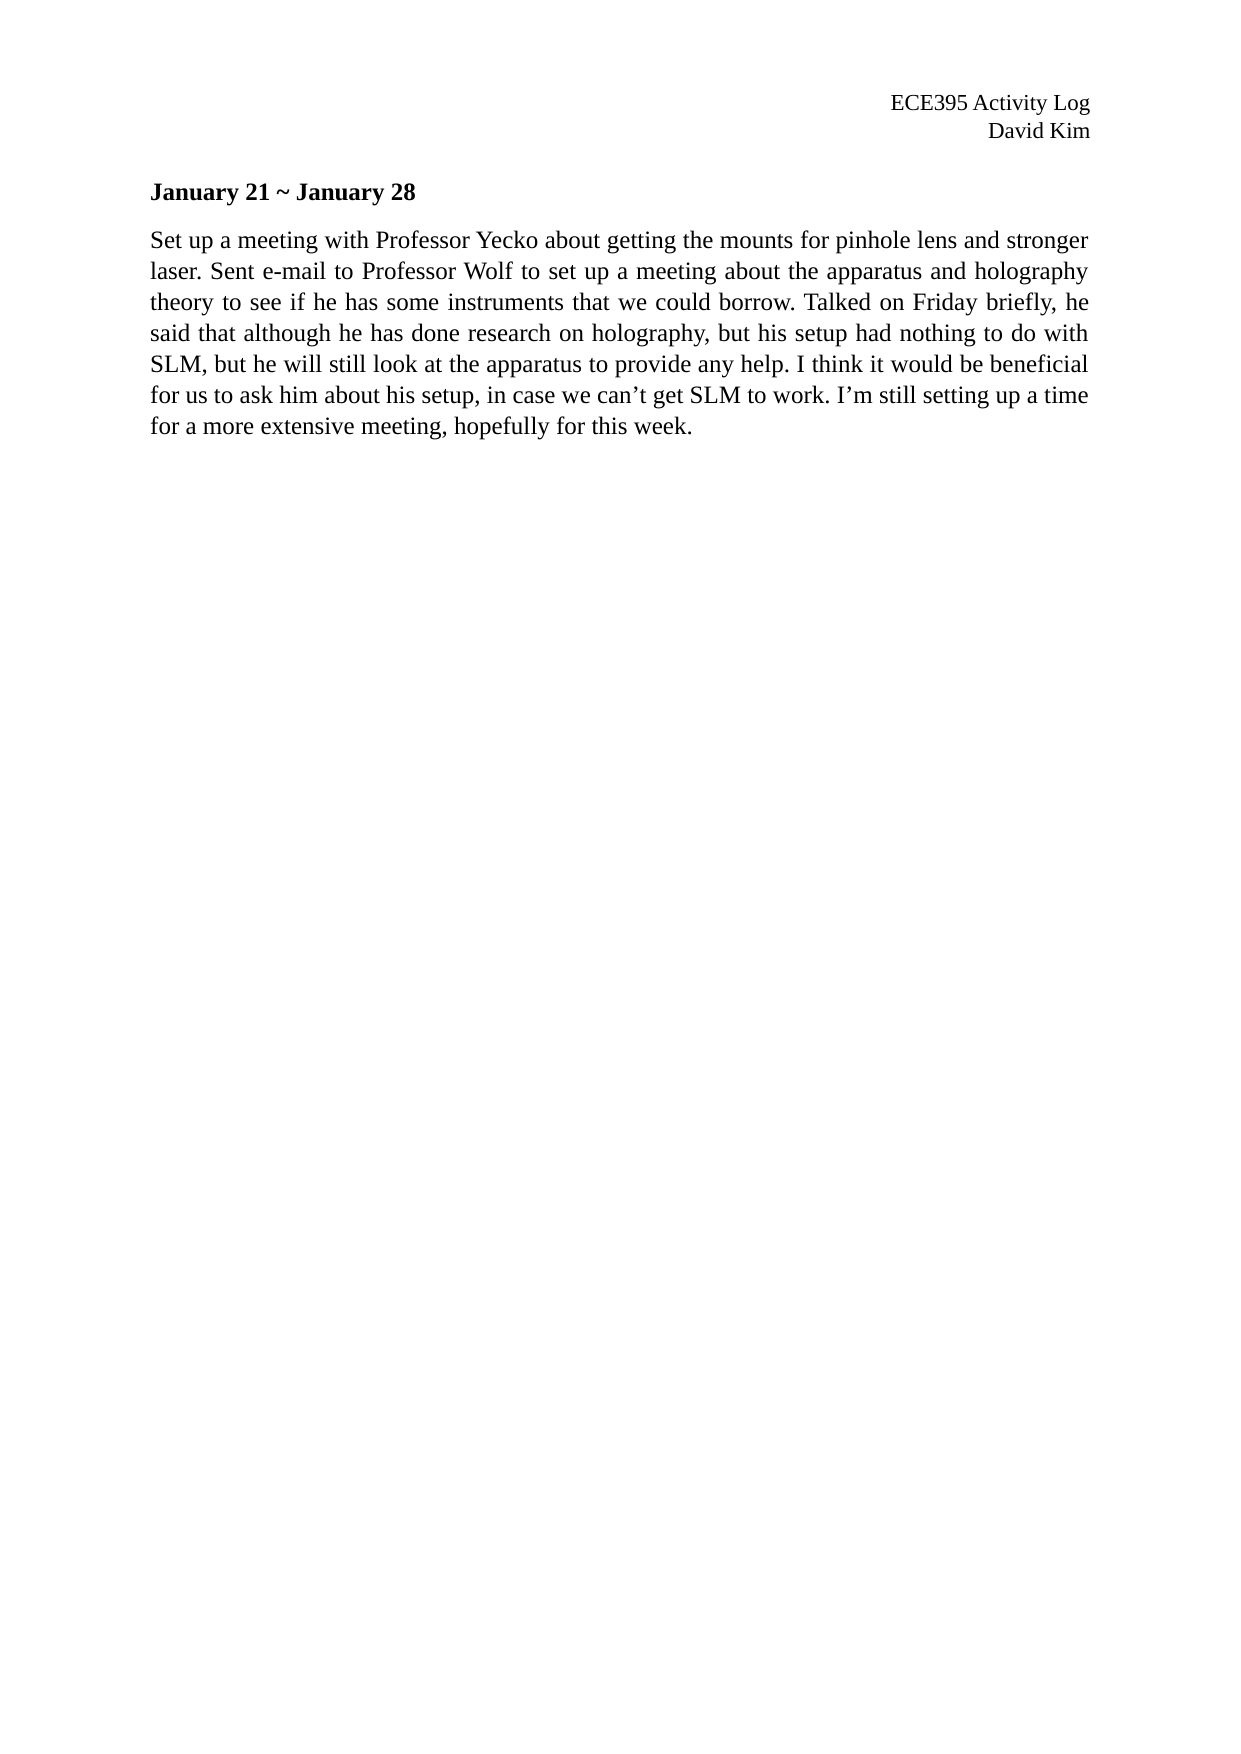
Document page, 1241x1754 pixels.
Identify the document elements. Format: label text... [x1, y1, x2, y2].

text Set up a meeting with Professor Yecko about getting the mounts for pinhole lens and stronger laser. Sent e-mail to Professor Wolf to set up a meeting about the apparatus and holography theory to see if he has some instruments that we could borrow. Talked on Friday briefly, he said that although he has done research on holography, but his setup had nothing to do with SLM, but he will still look at the apparatus to provide any help. I think it would be beneficial for us to ask him about his setup, in case we can’t get SLM to work. I’m still setting up a time for a more extensive meeting, hopefully for this week. [150, 225, 1090, 440]
text January 21 ~ January 28 [150, 177, 1090, 206]
